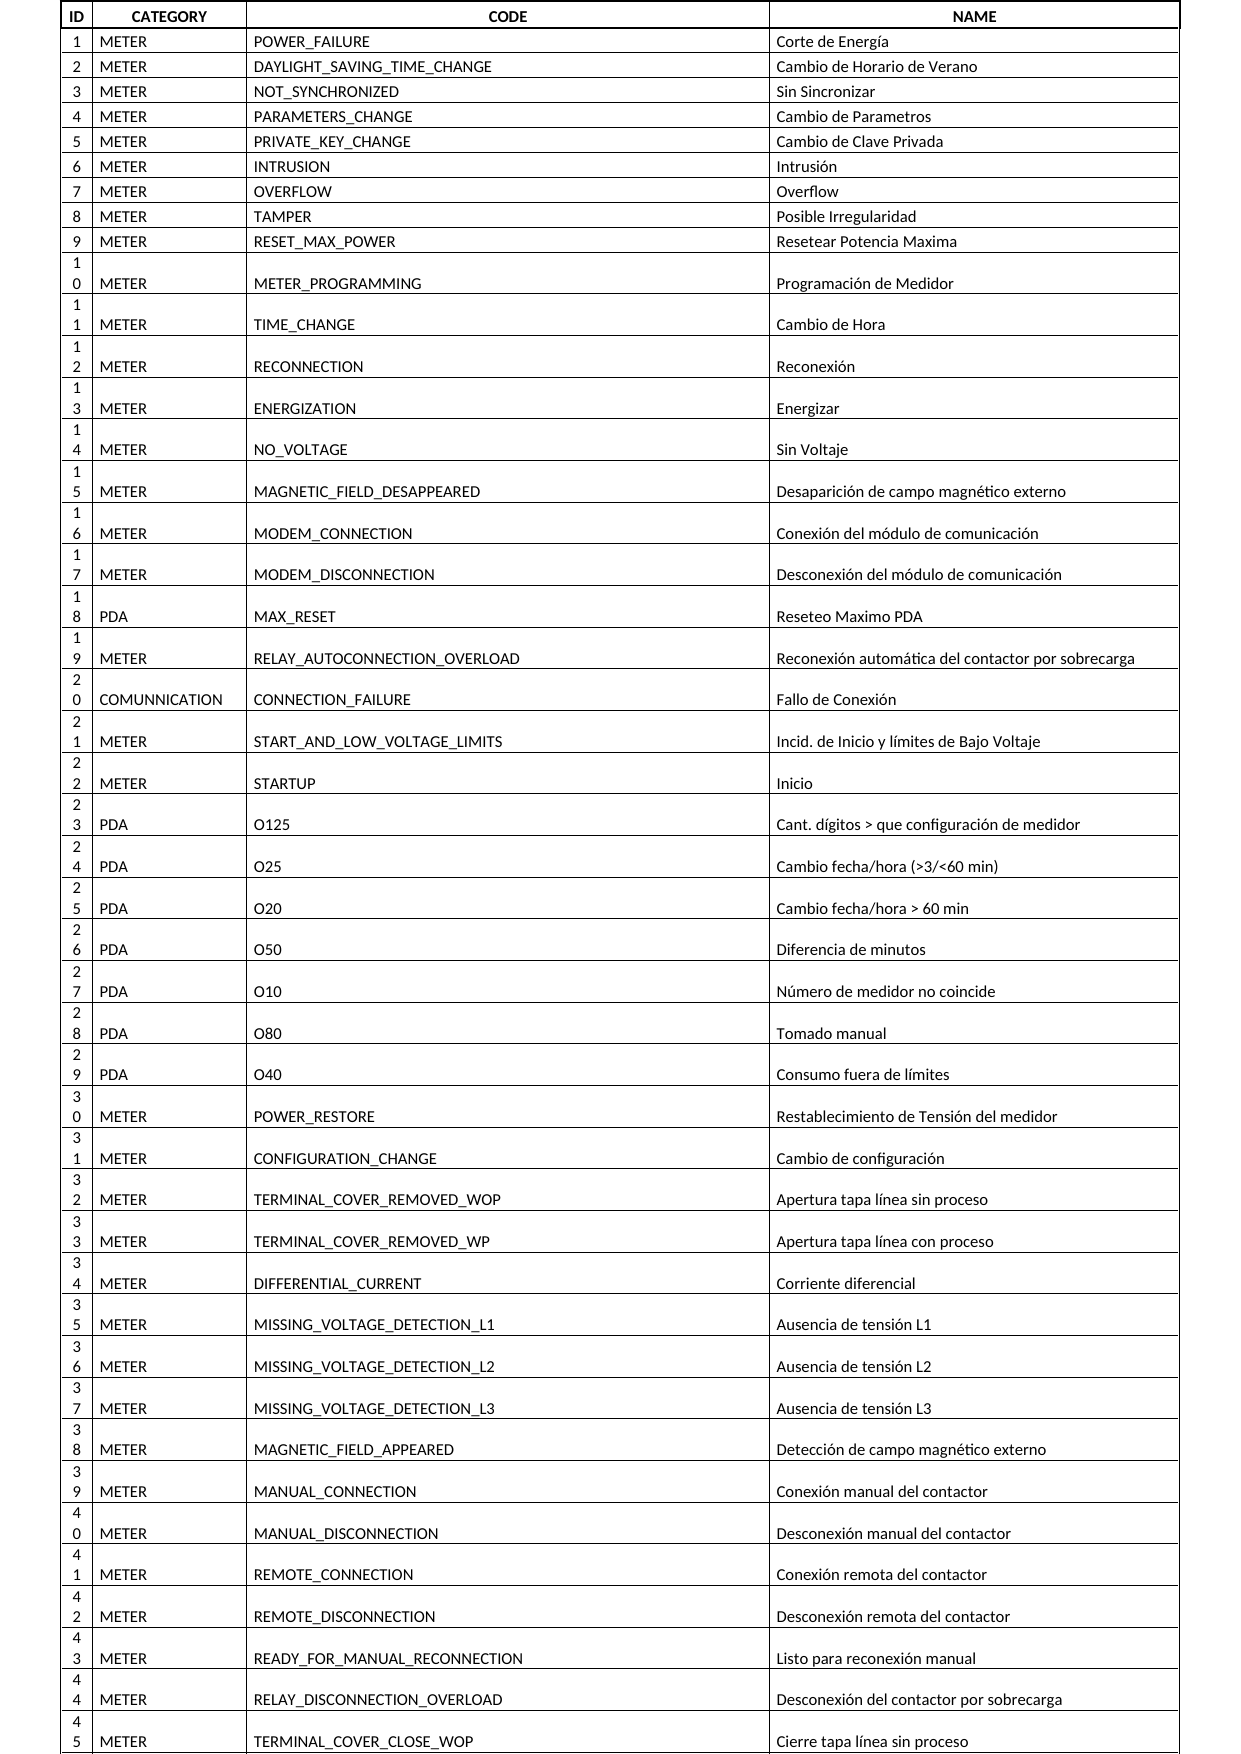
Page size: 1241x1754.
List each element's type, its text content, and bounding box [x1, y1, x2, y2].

table_cell Inicio [770, 752, 1179, 793]
table_cell 41 [61, 1543, 92, 1585]
table_cell 39 [61, 1460, 92, 1502]
table_cell O80 [247, 1003, 769, 1043]
table_cell Listo para reconexión manual [770, 1627, 1179, 1668]
table_cell TAMPER [247, 203, 769, 227]
table_cell O125 [247, 794, 769, 835]
table_cell 33 [61, 1210, 92, 1252]
table_cell METER [93, 461, 246, 502]
table_cell 4 [61, 102, 92, 127]
table_cell METER [93, 1294, 246, 1335]
table_cell O40 [247, 1044, 769, 1085]
table_cell 42 [61, 1585, 92, 1627]
table_cell Corte de Energía [770, 27, 1179, 52]
table_cell PRIVATE_KEY_CHANGE [247, 128, 769, 152]
table_cell REMOTE_CONNECTION [247, 1544, 769, 1585]
table_cell Sin Sincronizar [770, 77, 1179, 102]
table_cell REMOTE_DISCONNECTION [247, 1586, 769, 1627]
table_cell Consumo fuera de límites [770, 1043, 1179, 1085]
table_cell 15 [61, 460, 92, 502]
table_cell PARAMETERS_CHANGE [247, 103, 769, 127]
table_cell METER [93, 753, 246, 793]
table_cell PDA [93, 794, 246, 835]
table_cell PDA [93, 919, 246, 960]
table_cell TIME_CHANGE [247, 294, 769, 335]
table_cell PDA [93, 878, 246, 918]
table_cell 2 [61, 52, 92, 77]
table_cell Cant. dígitos > que configuración de medidor [770, 793, 1179, 835]
table_cell Cambio fecha/hora (>3/<60 min) [770, 835, 1179, 877]
table_cell 35 [61, 1293, 92, 1335]
table_cell Conexión manual del contactor [770, 1460, 1179, 1502]
table_cell 44 [61, 1668, 92, 1710]
table_cell METER [93, 1211, 246, 1252]
table_cell Conexión remota del contactor [770, 1543, 1179, 1585]
table_cell CONNECTION_FAILURE [247, 669, 769, 710]
table_cell 3 [61, 77, 92, 102]
table_cell 21 [61, 710, 92, 752]
table_cell Posible Irregularidad [770, 202, 1179, 227]
table_cell METER [93, 378, 246, 418]
table_cell OVERFLOW [247, 178, 769, 202]
table_cell METER [93, 1086, 246, 1127]
table_cell 30 [61, 1085, 92, 1127]
table_cell PDA [93, 836, 246, 877]
table_cell Desconexión manual del contactor [770, 1502, 1179, 1543]
table_cell RELAY_AUTOCONNECTION_OVERLOAD [247, 628, 769, 668]
table_cell 1 [61, 29, 92, 52]
table_cell Desconexión del módulo de comunicación [770, 543, 1179, 585]
table_cell METER [93, 503, 246, 543]
table_cell Reseteo Maximo PDA [770, 585, 1179, 627]
table_header ID [62, 2, 92, 27]
table_cell O50 [247, 919, 769, 960]
table_cell Diferencia de minutos [770, 918, 1179, 960]
table_cell METER [93, 103, 246, 127]
table_cell Tomado manual [770, 1002, 1179, 1043]
table_cell POWER_RESTORE [247, 1086, 769, 1127]
table_cell MAGNETIC_FIELD_DESAPPEARED [247, 461, 769, 502]
table_cell Sin Voltaje [770, 418, 1179, 460]
table_cell O20 [247, 878, 769, 918]
table_cell METER [93, 253, 246, 293]
table_cell 13 [61, 377, 92, 418]
table_cell Cambio de Horario de Verano [770, 52, 1179, 77]
table_cell METER [93, 1253, 246, 1293]
table_cell Cambio de Parametros [770, 102, 1179, 127]
table_cell 26 [61, 918, 92, 960]
table_cell MISSING_VOLTAGE_DETECTION_L2 [247, 1336, 769, 1377]
table_cell METER [93, 1169, 246, 1210]
table_cell 27 [61, 960, 92, 1002]
table_cell MISSING_VOLTAGE_DETECTION_L1 [247, 1294, 769, 1335]
table_cell 18 [61, 585, 92, 627]
table_cell Cambio de Hora [770, 293, 1179, 335]
table_cell METER [93, 128, 246, 152]
table_cell Ausencia de tensión L3 [770, 1377, 1179, 1418]
table_cell Fallo de Conexión [770, 668, 1179, 710]
table_cell 34 [61, 1252, 92, 1293]
table_cell 31 [61, 1127, 92, 1168]
table_cell 5 [61, 127, 92, 152]
table_cell MANUAL_CONNECTION [247, 1461, 769, 1502]
table_cell 20 [61, 668, 92, 710]
table_cell 14 [61, 418, 92, 460]
table_cell RESET_MAX_POWER [247, 228, 769, 252]
table_cell METER [93, 1586, 246, 1627]
table_cell METER [93, 53, 246, 77]
table_cell READY_FOR_MANUAL_RECONNECTION [247, 1628, 769, 1668]
table_cell 7 [61, 177, 92, 202]
table_cell 28 [61, 1002, 92, 1043]
table_cell DAYLIGHT_SAVING_TIME_CHANGE [247, 53, 769, 77]
table_cell METER [93, 1336, 246, 1377]
table_cell MANUAL_DISCONNECTION [247, 1503, 769, 1543]
table_cell METER [93, 228, 246, 252]
table_cell PDA [93, 961, 246, 1002]
table_cell 19 [61, 627, 92, 668]
table_cell 22 [61, 752, 92, 793]
table_cell Desaparición de campo magnético externo [770, 460, 1179, 502]
table_cell NOT_SYNCHRONIZED [247, 78, 769, 102]
table_cell METER [93, 1419, 246, 1460]
table_cell 37 [61, 1377, 92, 1418]
table_cell 8 [61, 202, 92, 227]
table_cell Apertura tapa línea con proceso [770, 1210, 1179, 1252]
table_cell Reconexión automática del contactor por sobrecarga [770, 627, 1179, 668]
table_cell METER [93, 1669, 246, 1710]
table_cell METER [93, 544, 246, 585]
table_cell 45 [61, 1710, 92, 1752]
table_cell Restablecimiento de Tensión del medidor [770, 1085, 1179, 1127]
table_cell 40 [61, 1502, 92, 1543]
table_cell POWER_FAILURE [247, 29, 769, 52]
table_cell METER [93, 294, 246, 335]
table_cell 25 [61, 877, 92, 918]
table_cell CONFIGURATION_CHANGE [247, 1128, 769, 1168]
table_cell METER [93, 628, 246, 668]
table_cell 16 [61, 502, 92, 543]
table_cell 36 [61, 1335, 92, 1377]
table_cell METER [93, 29, 246, 52]
table_cell METER [93, 1628, 246, 1668]
table_cell INTRUSION [247, 153, 769, 177]
table_cell 10 [61, 252, 92, 293]
table_cell METER [93, 1544, 246, 1585]
table_cell 9 [61, 227, 92, 252]
table_cell RECONNECTION [247, 336, 769, 377]
table_cell METER [93, 78, 246, 102]
table_cell 17 [61, 543, 92, 585]
table_cell 23 [61, 793, 92, 835]
table_cell METER [93, 711, 246, 752]
table_cell Ausencia de tensión L2 [770, 1335, 1179, 1377]
table_cell METER_PROGRAMMING [247, 253, 769, 293]
table_cell 24 [61, 835, 92, 877]
table_cell 6 [61, 152, 92, 177]
table_cell O10 [247, 961, 769, 1002]
table_cell Intrusión [770, 152, 1179, 177]
table_cell 43 [61, 1627, 92, 1668]
table_cell Ausencia de tensión L1 [770, 1293, 1179, 1335]
table_cell 11 [61, 293, 92, 335]
table_cell METER [93, 203, 246, 227]
table_cell 29 [61, 1043, 92, 1085]
table_cell COMUNNICATION [93, 669, 246, 710]
table_cell Cierre tapa línea sin proceso [770, 1710, 1179, 1752]
table_cell MAGNETIC_FIELD_APPEARED [247, 1419, 769, 1460]
table_cell Cambio de configuración [770, 1127, 1179, 1168]
table_cell DIFFERENTIAL_CURRENT [247, 1253, 769, 1293]
table_cell Desconexión del contactor por sobrecarga [770, 1668, 1179, 1710]
table_cell RELAY_DISCONNECTION_OVERLOAD [247, 1669, 769, 1710]
table_cell MODEM_CONNECTION [247, 503, 769, 543]
table_cell TERMINAL_COVER_REMOVED_WP [247, 1211, 769, 1252]
table_header CATEGORY [93, 2, 246, 27]
table_cell Reconexión [770, 335, 1179, 377]
table_cell MODEM_DISCONNECTION [247, 544, 769, 585]
table_cell METER [93, 1378, 246, 1418]
table_header NAME [770, 2, 1179, 27]
table_cell METER [93, 178, 246, 202]
table_cell METER [93, 1503, 246, 1543]
table_cell Overflow [770, 177, 1179, 202]
table_cell Número de medidor no coincide [770, 960, 1179, 1002]
table_cell Incid. de Inicio y límites de Bajo Voltaje [770, 710, 1179, 752]
table_cell Apertura tapa línea sin proceso [770, 1168, 1179, 1210]
table_cell METER [93, 1711, 246, 1752]
table_cell O25 [247, 836, 769, 877]
table_cell PDA [93, 586, 246, 627]
table_cell METER [93, 153, 246, 177]
table_cell TERMINAL_COVER_CLOSE_WOP [247, 1711, 769, 1752]
table_cell 12 [61, 335, 92, 377]
table_cell NO_VOLTAGE [247, 419, 769, 460]
table_cell PDA [93, 1044, 246, 1085]
table_cell Conexión del módulo de comunicación [770, 502, 1179, 543]
table_cell Programación de Medidor [770, 252, 1179, 293]
table_cell 32 [61, 1168, 92, 1210]
table_cell Desconexión remota del contactor [770, 1585, 1179, 1627]
table_cell TERMINAL_COVER_REMOVED_WOP [247, 1169, 769, 1210]
table_cell Energizar [770, 377, 1179, 418]
table_cell Corriente diferencial [770, 1252, 1179, 1293]
table_header CODE [247, 2, 769, 27]
table_cell Resetear Potencia Maxima [770, 227, 1179, 252]
table_cell PDA [93, 1003, 246, 1043]
table_cell START_AND_LOW_VOLTAGE_LIMITS [247, 711, 769, 752]
table_cell 38 [61, 1418, 92, 1460]
table_cell METER [93, 1461, 246, 1502]
table_cell Cambio fecha/hora > 60 min [770, 877, 1179, 918]
table_cell STARTUP [247, 753, 769, 793]
table_cell METER [93, 336, 246, 377]
table_cell ENERGIZATION [247, 378, 769, 418]
table_cell MAX_RESET [247, 586, 769, 627]
table_cell METER [93, 1128, 246, 1168]
table_cell Detección de campo magnético externo [770, 1418, 1179, 1460]
table_cell Cambio de Clave Privada [770, 127, 1179, 152]
table_cell MISSING_VOLTAGE_DETECTION_L3 [247, 1378, 769, 1418]
table_cell METER [93, 419, 246, 460]
